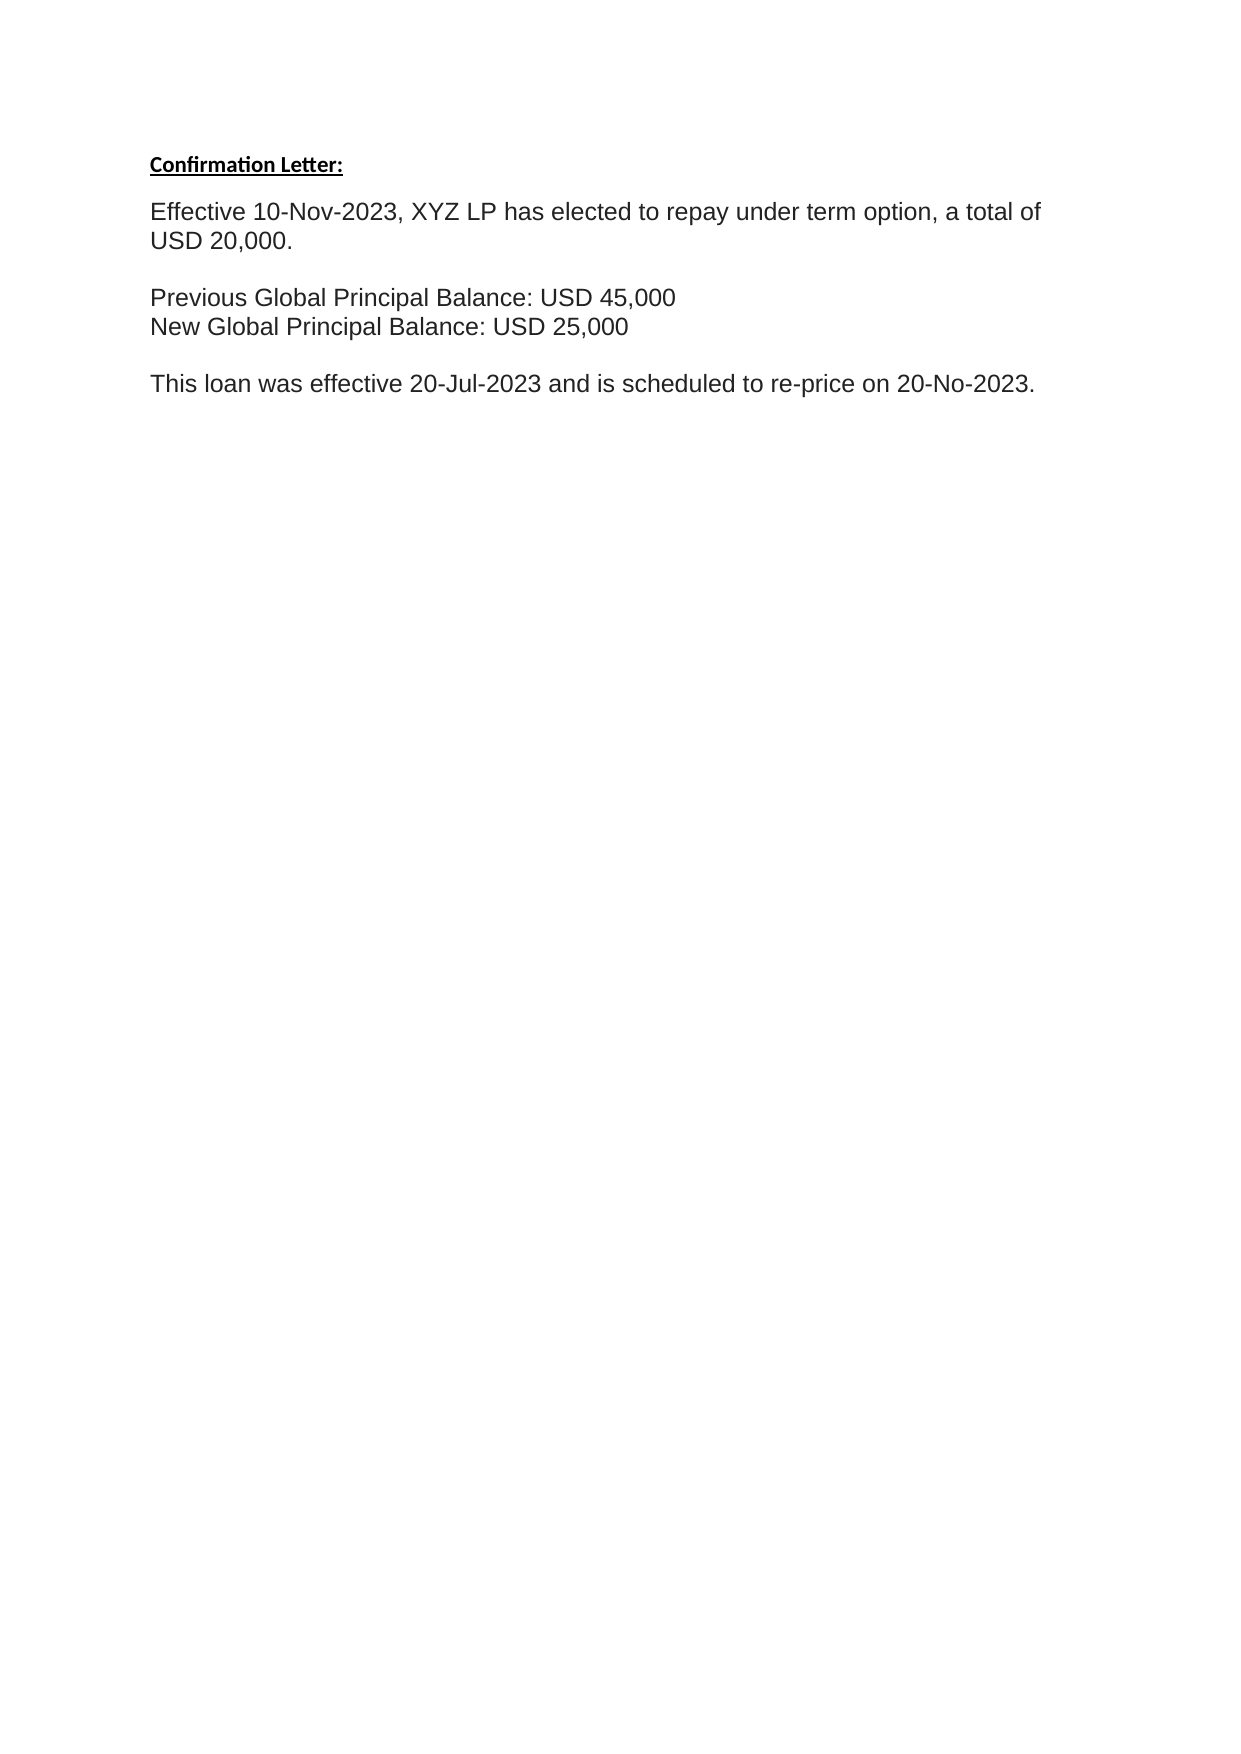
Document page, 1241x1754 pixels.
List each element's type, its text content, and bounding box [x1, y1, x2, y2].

text This loan was effective 20-Jul-2023 and is scheduled to re-price on 20-No-2023. [150, 369, 1090, 398]
text Confirmation Letter: [150, 150, 1090, 178]
text Previous Global Principal Balance: USD 45,000 [150, 283, 1090, 312]
text Effective 10-Nov-2023, XYZ LP has elected to repay under term option, a total of USD 20,000. [150, 197, 1090, 254]
text New Global Principal Balance: USD 25,000 [150, 312, 1090, 341]
